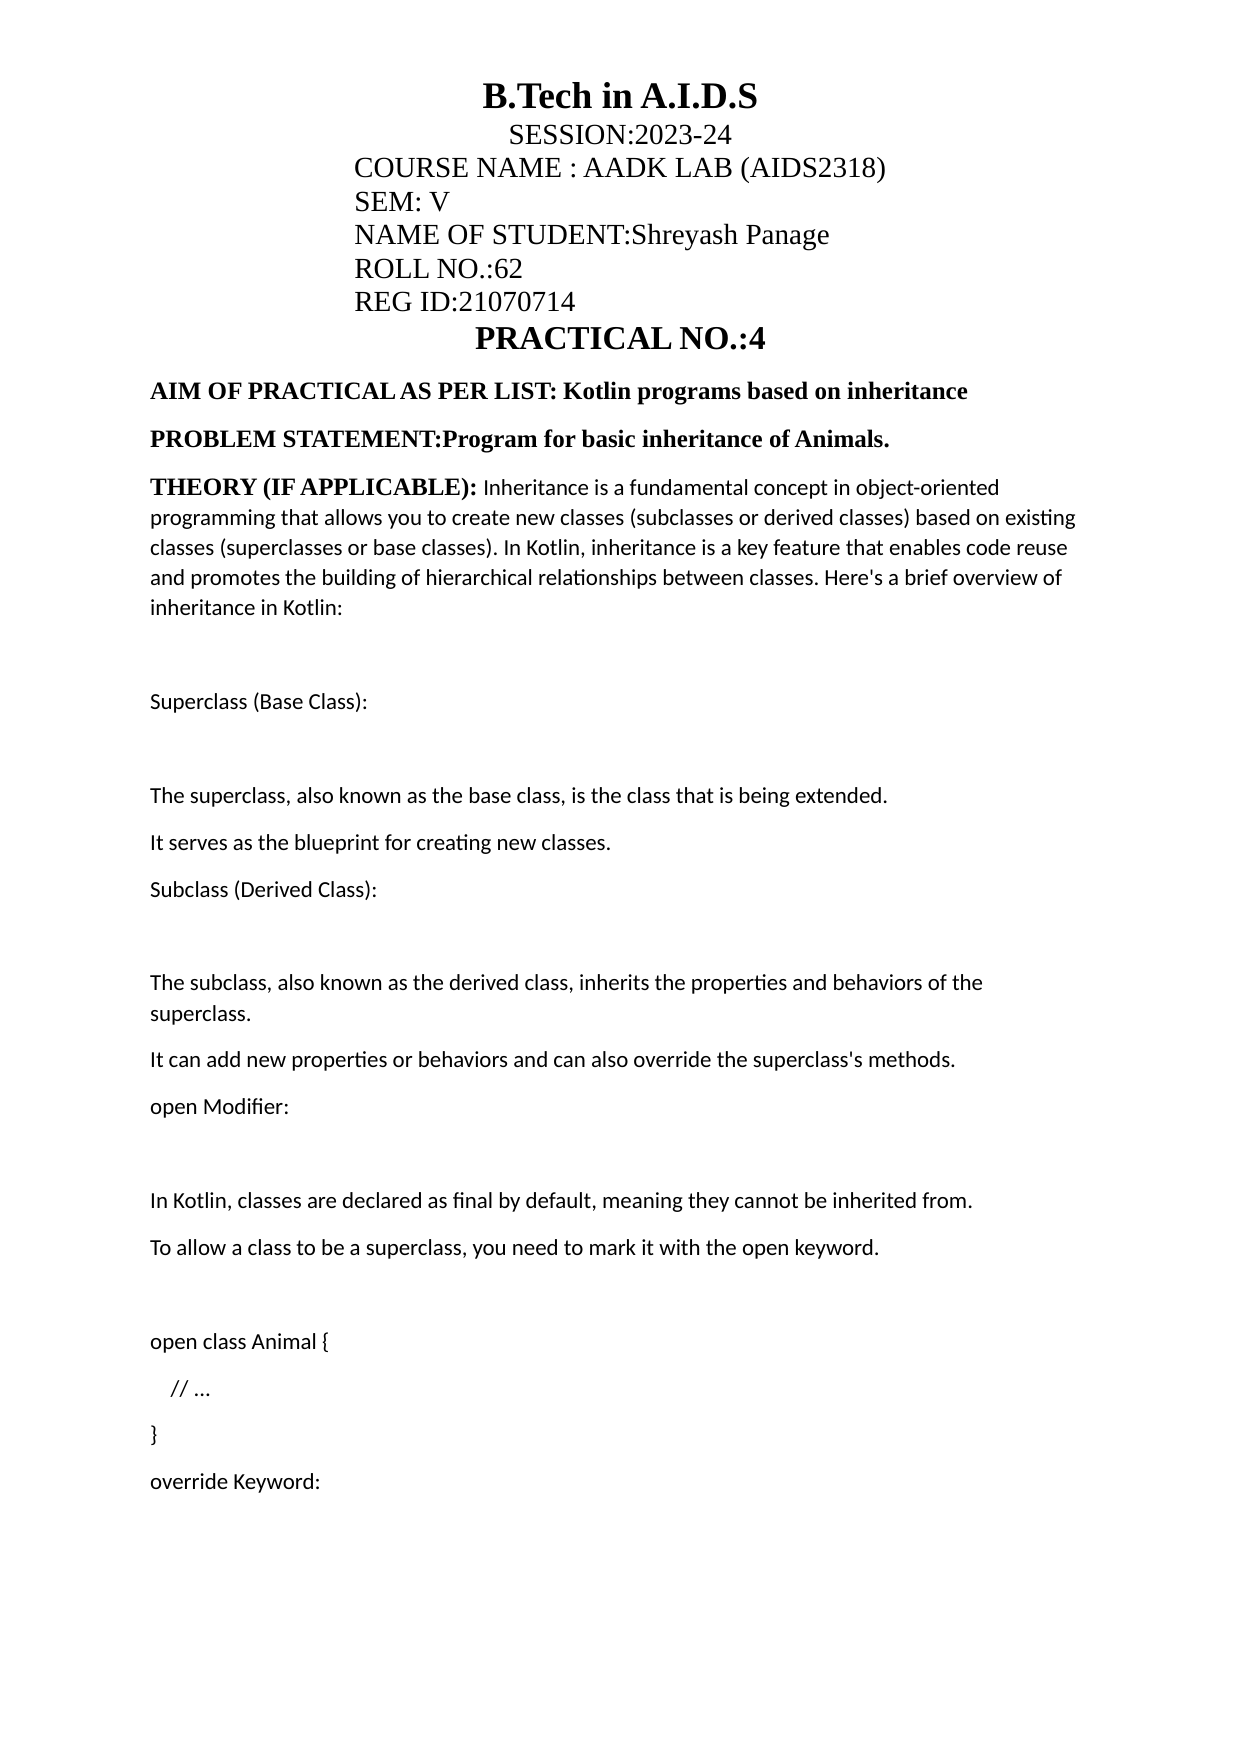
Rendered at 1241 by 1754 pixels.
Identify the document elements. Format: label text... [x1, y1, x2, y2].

text AIM OF PRACTICAL AS PER LIST: Kotlin programs based on inheritance [150, 376, 1090, 405]
text It serves as the blueprint for creating new classes. [150, 828, 1090, 856]
text THEORY (IF APPLICABLE): Inheritance is a fundamental concept in object-oriented programming that allows you to create new classes (subclasses or derived classes) based on existing classes (superclasses or base classes). In Kotlin, inheritance is a key feature that enables code reuse and promotes the building of hierarchical relationships between classes. Here's a brief overview of inheritance in Kotlin: [150, 472, 1090, 621]
text Superclass (Base Class): [150, 687, 1090, 715]
text PRACTICAL NO.:4 [150, 318, 1090, 356]
text It can add new properties or behaviors and can also override the superclass's methods. [150, 1046, 1090, 1073]
text To allow a class to be a superclass, you need to mark it with the open keyword. [150, 1233, 1090, 1261]
text Subclass (Derived Class): [150, 875, 1090, 903]
text PROBLEM STATEMENT:Program for basic inheritance of Animals. [150, 424, 1090, 453]
text open Modifier: [150, 1092, 1090, 1120]
text open class Animal { [150, 1327, 1090, 1355]
text The superclass, also known as the base class, is the class that is being extended. [150, 781, 1090, 809]
text In Kotlin, classes are declared as final by default, meaning they cannot be inherited from. [150, 1186, 1090, 1214]
text The subclass, also known as the derived class, inherits the properties and behaviors of the superclass. [150, 968, 1090, 1027]
text } [150, 1421, 1090, 1448]
text override Keyword: [150, 1467, 1090, 1495]
text // ... [150, 1374, 1090, 1402]
